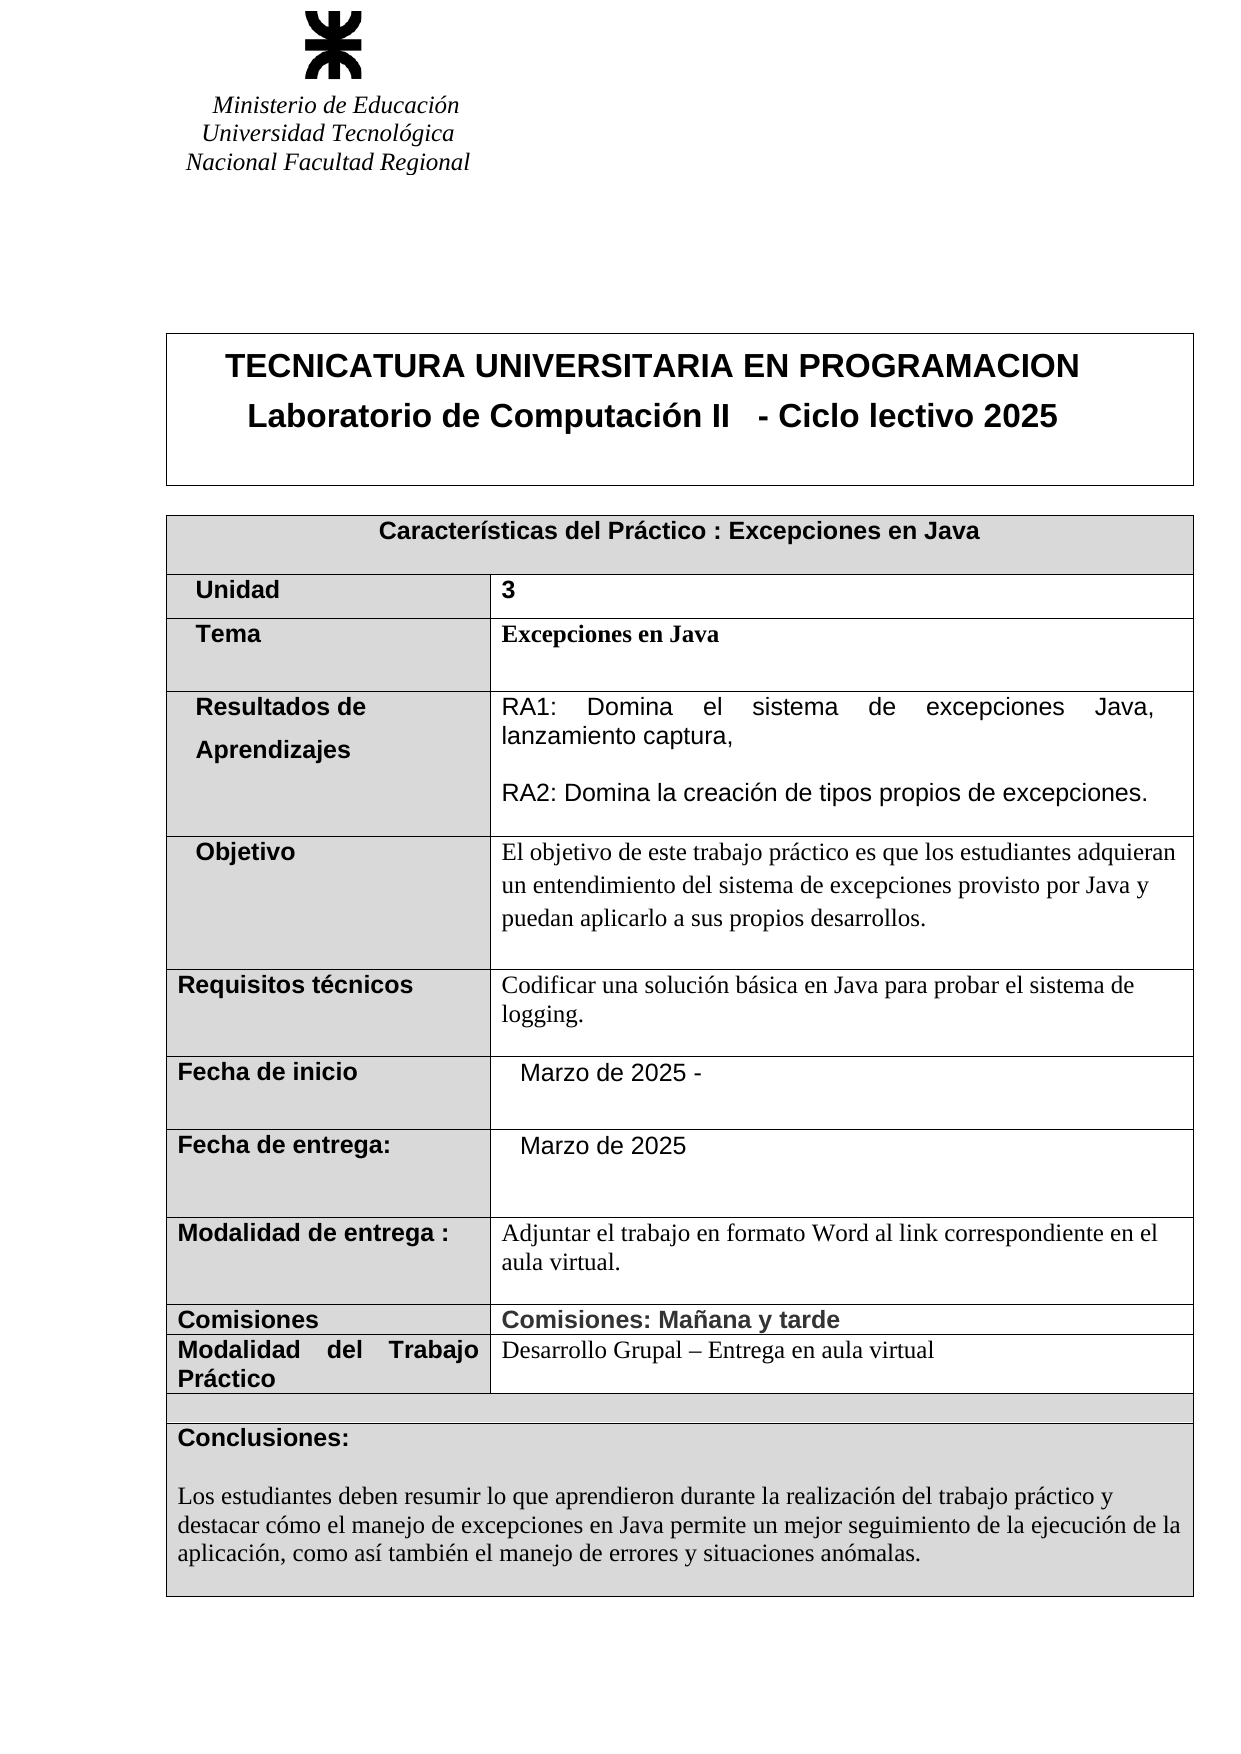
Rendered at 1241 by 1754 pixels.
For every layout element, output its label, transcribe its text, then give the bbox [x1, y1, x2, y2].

table_cell Modalidad del Trabajo Práctico [167, 1335, 490, 1393]
table_cell Marzo de 2025 [491, 1130, 1193, 1217]
table_cell Marzo de 2025 - [491, 1057, 1193, 1129]
picture [305, 11, 362, 81]
table_cell RA1: Domina el sistema de excepciones Java, lanzamiento captura, RA2: Domina la creación de tipos propios de excepciones. [491, 692, 1193, 836]
table_cell [167, 1394, 1193, 1422]
table_cell Modalidad de entrega : [167, 1218, 490, 1304]
table_cell Fecha de entrega: [167, 1130, 490, 1217]
table_header Características del Práctico : Excepciones en Java [167, 516, 1193, 574]
table_cell 3 [491, 575, 1193, 618]
table_cell Excepciones en Java [491, 619, 1193, 691]
table_cell Codificar una solución básica en Java para probar el sistema de logging. [491, 970, 1193, 1056]
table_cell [167, 1424, 1193, 1596]
table_cell Unidad [167, 575, 490, 618]
table_cell Comisiones [167, 1305, 490, 1334]
table_cell Fecha de inicio [167, 1057, 490, 1129]
table_cell Comisiones: Mañana y tarde [491, 1305, 1193, 1334]
table_cell Adjuntar el trabajo en formato Word al link correspondiente en el aula virtual. [491, 1218, 1193, 1304]
table_cell Requisitos técnicos [167, 970, 490, 1056]
table_cell Objetivo [167, 837, 490, 969]
table_cell Tema [167, 619, 490, 691]
table_cell Resultados de Aprendizajes [167, 692, 490, 836]
table_cell Desarrollo Grupal – Entrega en aula virtual [491, 1335, 1193, 1393]
table_cell El objetivo de este trabajo práctico es que los estudiantes adquieran un entendimiento del sistema de excepciones provisto por Java y puedan aplicarlo a sus propios desarrollos. [491, 837, 1193, 969]
table_header TECNICATURA UNIVERSITARIA EN PROGRAMACION Laboratorio de Computación II - Ciclo lectivo 2025 [167, 334, 1193, 485]
